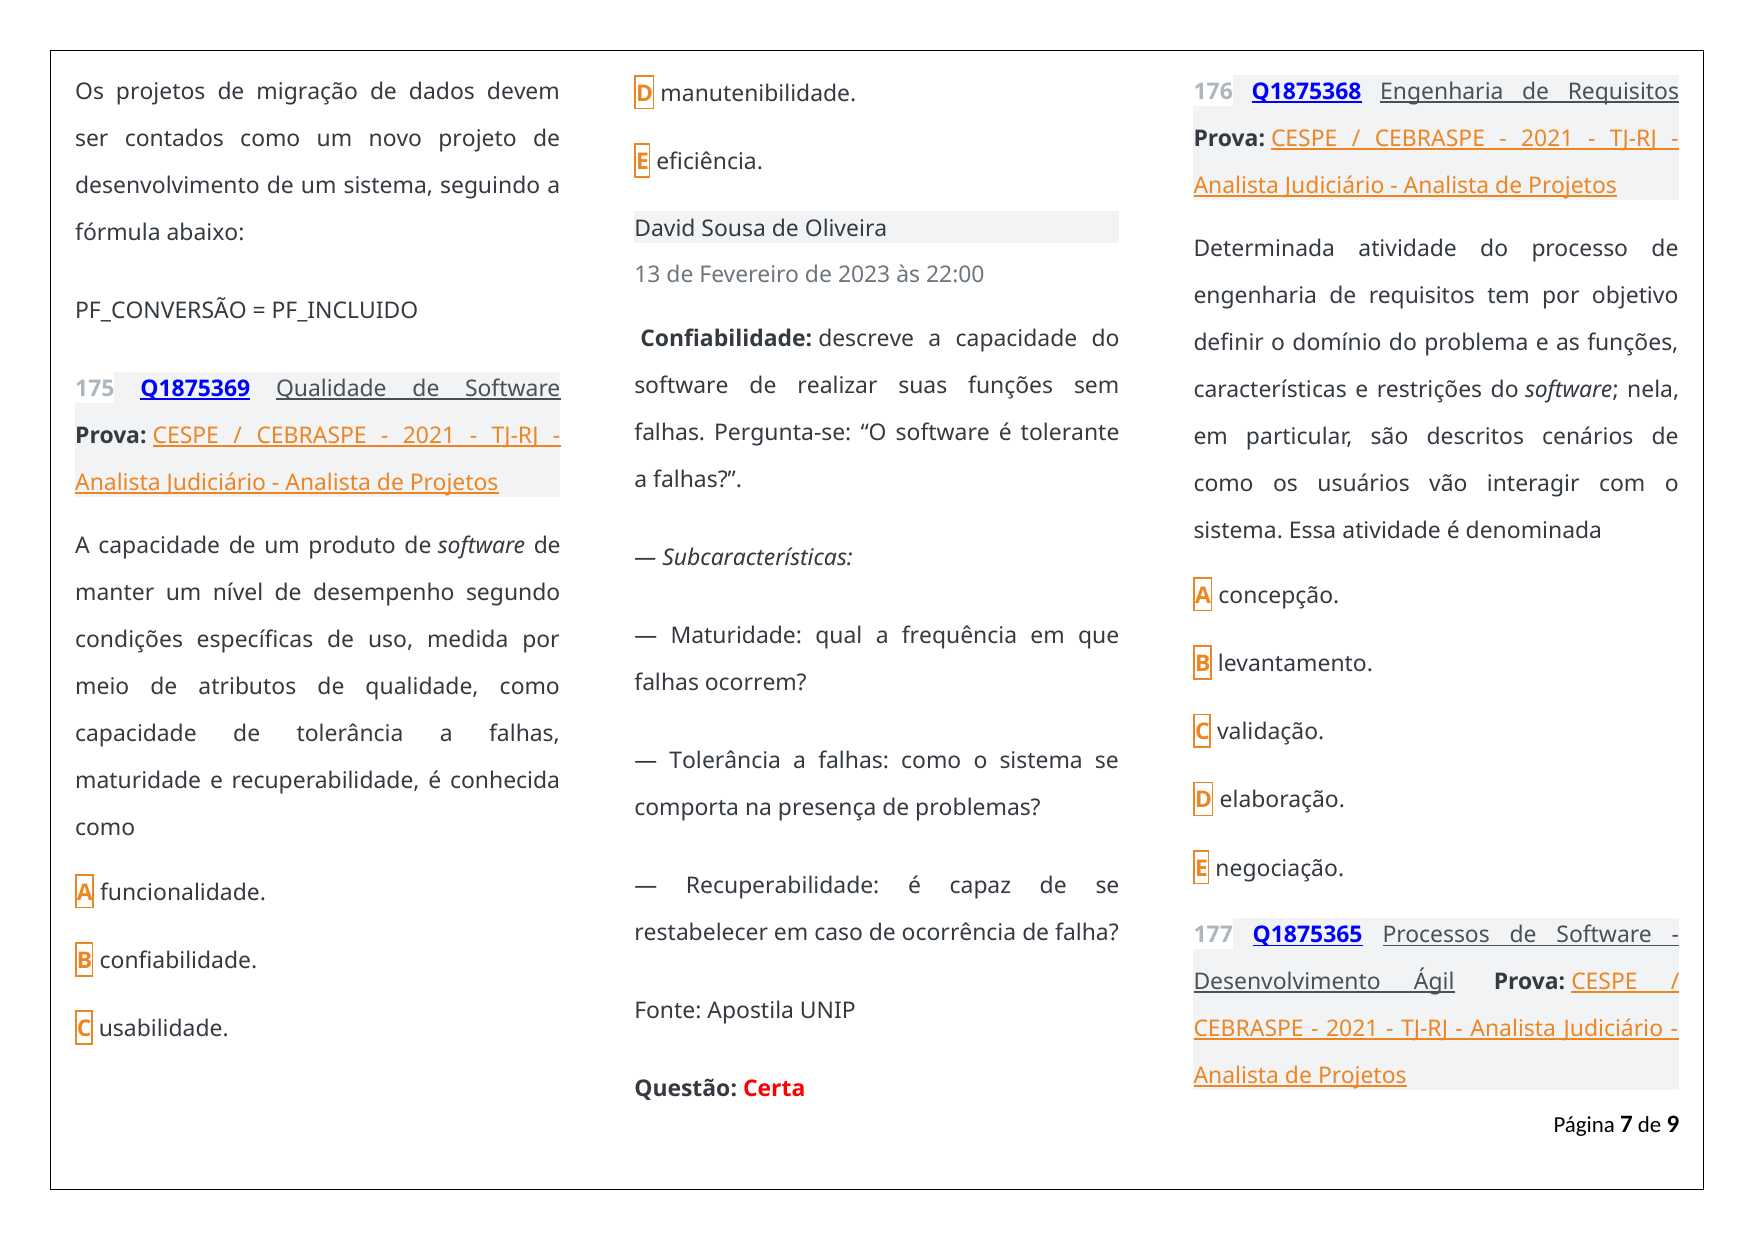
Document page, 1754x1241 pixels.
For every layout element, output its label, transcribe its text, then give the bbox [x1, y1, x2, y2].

text C usabilidade. [93, 1010, 560, 1045]
text A funcionalidade. [94, 874, 560, 908]
text D elaboração. [1213, 782, 1679, 816]
text David Sousa de Oliveira [634, 211, 1119, 243]
text PF_CONVERSÃO = PF_INCLUIDO [75, 294, 560, 325]
text E eficiência. [650, 143, 1119, 178]
text C validação. [1211, 713, 1679, 748]
text D manutenibilidade. [654, 75, 1119, 109]
text Confiabilidade: descreve a capacidade do software de realizar suas funções sem falhas. Pergunta-se: “O software é tolerante a falhas?”. [634, 322, 1119, 494]
text — Recuperabilidade: é capaz de se restabelecer em caso de ocorrência de falha? [634, 869, 1119, 947]
text Determinada atividade do processo de engenharia de requisitos tem por objetivo definir o domínio do problema e as funções, características e restrições do software; nela, em particular, são descritos cenários de como os usuários vão interagir com o sistema. Essa atividade é denominada [1193, 232, 1679, 545]
text 176 Q1875368 Engenharia de Requisitos Prova: CESPE / CEBRASPE - 2021 - TJ-RJ - Analista Judiciário - Analista de Projetos [1193, 75, 1679, 200]
text B confiabilidade. [93, 942, 560, 977]
text — Subcaracterísticas: [634, 541, 1119, 572]
text Os projetos de migração de dados devem ser contados como um novo projeto de desenvolvimento de um sistema, seguindo a fórmula abaixo: [75, 75, 560, 247]
text 13 de Fevereiro de 2023 às 22:00 [634, 258, 1119, 289]
text 177 Q1875365 Processos de Software - Desenvolvimento Ágil Prova: CESPE / CEBRASPE - 2021 - TJ-RJ - Analista Judiciário - Analista de Projetos [1193, 918, 1679, 1038]
text Questão: Certa [634, 1072, 1119, 1103]
text B levantamento. [1212, 645, 1679, 680]
text — Tolerância a falhas: como o sistema se comporta na presença de problemas? [634, 744, 1119, 822]
text Fonte: Apostila UNIP [634, 994, 1119, 1025]
text E negociação. [1209, 850, 1679, 884]
text — Maturidade: qual a frequência em que falhas ocorrem? [634, 619, 1119, 697]
text 177 Q1875365 Processos de Software - Desenvolvimento Ágil Prova: CESPE / CEBRASPE - 2021 - TJ-RJ - Analista Judiciário - Analista de Projetos [1193, 1039, 1679, 1090]
text 175 Q1875369 Qualidade de Software Prova: CESPE / CEBRASPE - 2021 - TJ-RJ - Analista Judiciário - Analista de Projetos [75, 372, 560, 497]
text A concepção. [1212, 577, 1679, 611]
text A capacidade de um produto de software de manter um nível de desempenho segundo condições específicas de uso, medida por meio de atributos de qualidade, como capacidade de tolerância a falhas, maturidade e recuperabilidade, é conhecida como [75, 529, 560, 842]
